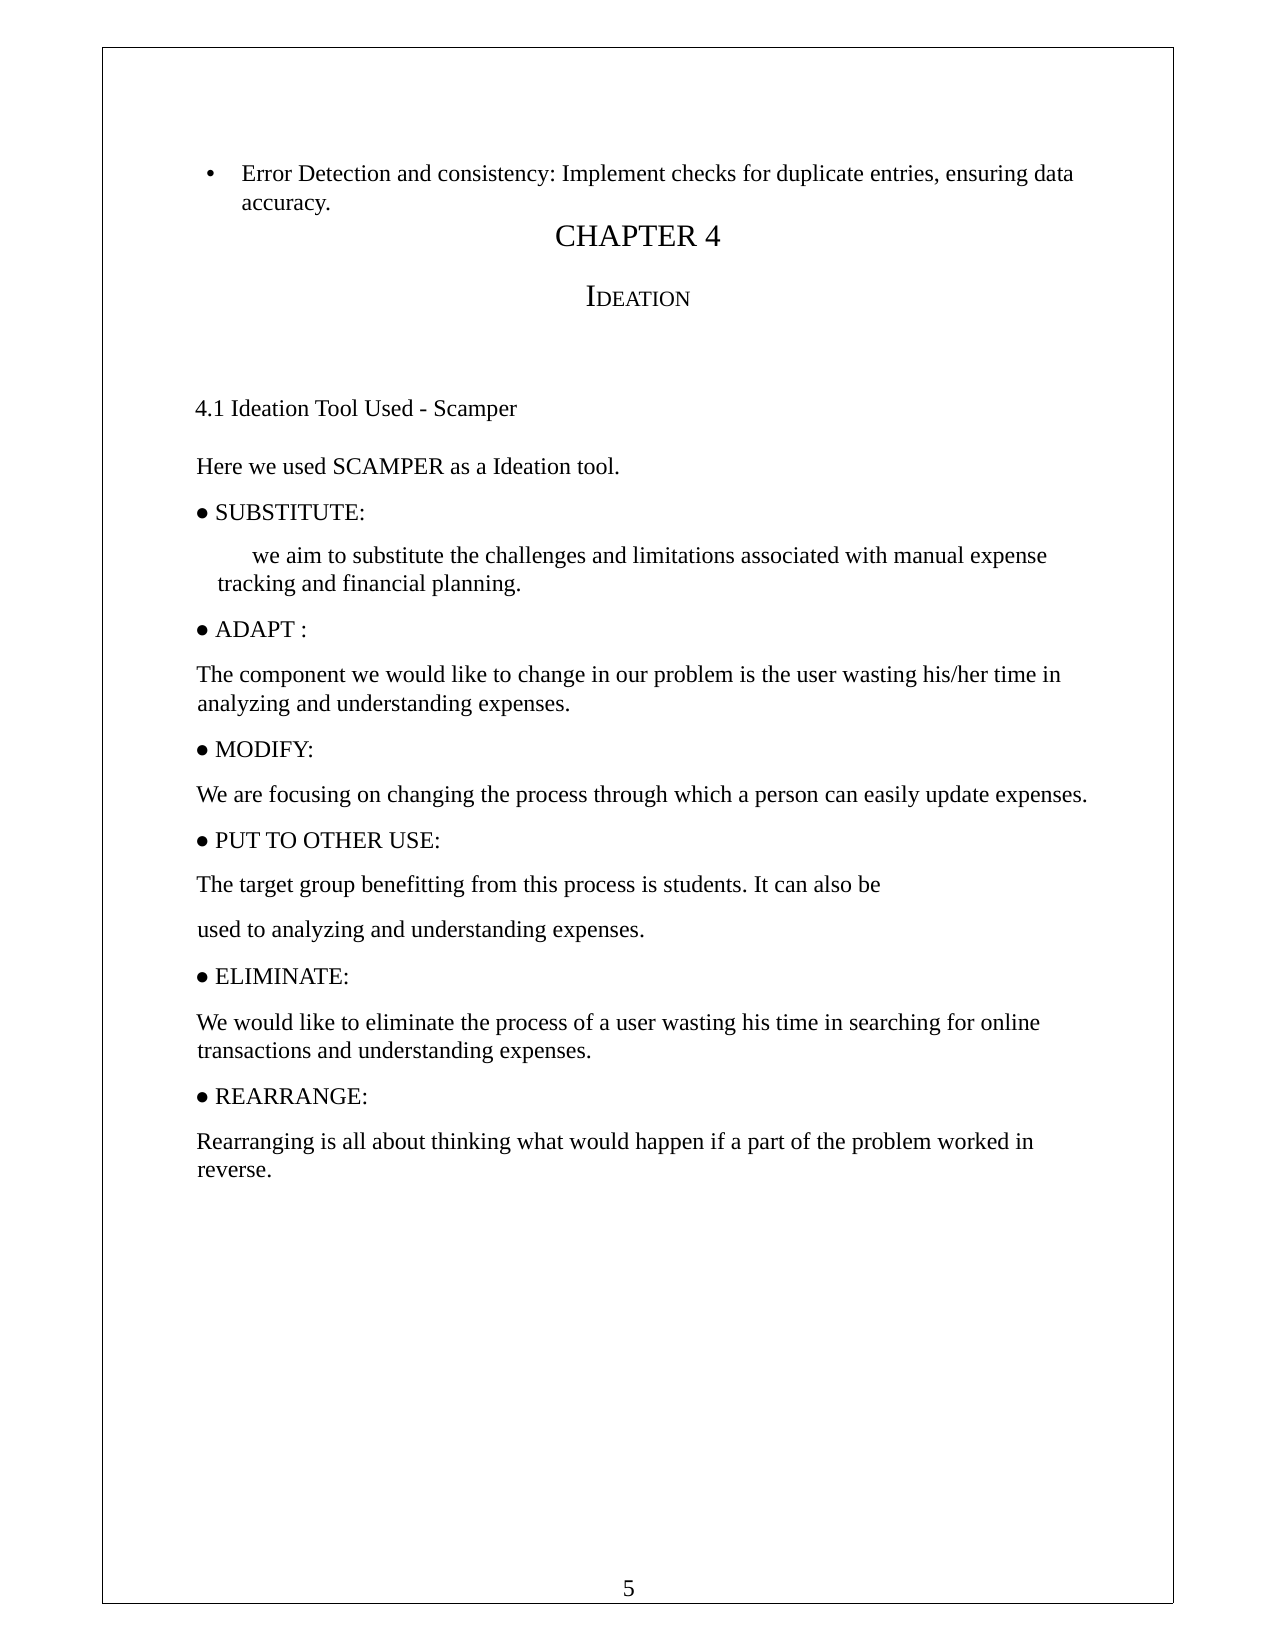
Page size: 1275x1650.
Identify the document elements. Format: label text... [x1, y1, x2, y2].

text The component we would like to change in our problem is the user wasting his/her time in analyzing and understanding expenses. [196, 660, 1093, 716]
text CHAPTER 4 [424, 217, 851, 253]
text We are focusing on changing the process through which a person can easily update expenses. [196, 779, 1093, 807]
list SUBSTITUTE: [195, 498, 1111, 526]
list MODIFY: [195, 734, 1111, 762]
list REARRANGE: [195, 1082, 1111, 1109]
text Rearranging is all about thinking what would happen if a part of the problem worked in reverse. [196, 1127, 1093, 1183]
list ELIMINATE: [195, 962, 1111, 990]
subtitle IDEATION [171, 277, 1105, 313]
text Here we used SCAMPER as a Ideation tool. [196, 452, 1093, 480]
text 4.1 Ideation Tool Used - Scamper [195, 393, 1111, 421]
text The target group benefitting from this process is students. It can also be used to analyzing and understanding expenses. [196, 870, 921, 943]
list ADAPT : [195, 615, 1111, 643]
text We would like to eliminate the process of a user wasting his time in searching for online transactions and understanding expenses. [196, 1007, 1093, 1063]
text we aim to substitute the challenges and limitations associated with manual expense tracking and financial planning. [216, 541, 1093, 597]
list Error Detection and consistency: Implement checks for duplicate entries, ensuring data accuracy. [206, 159, 1093, 215]
list PUT TO OTHER USE: [195, 826, 1111, 853]
